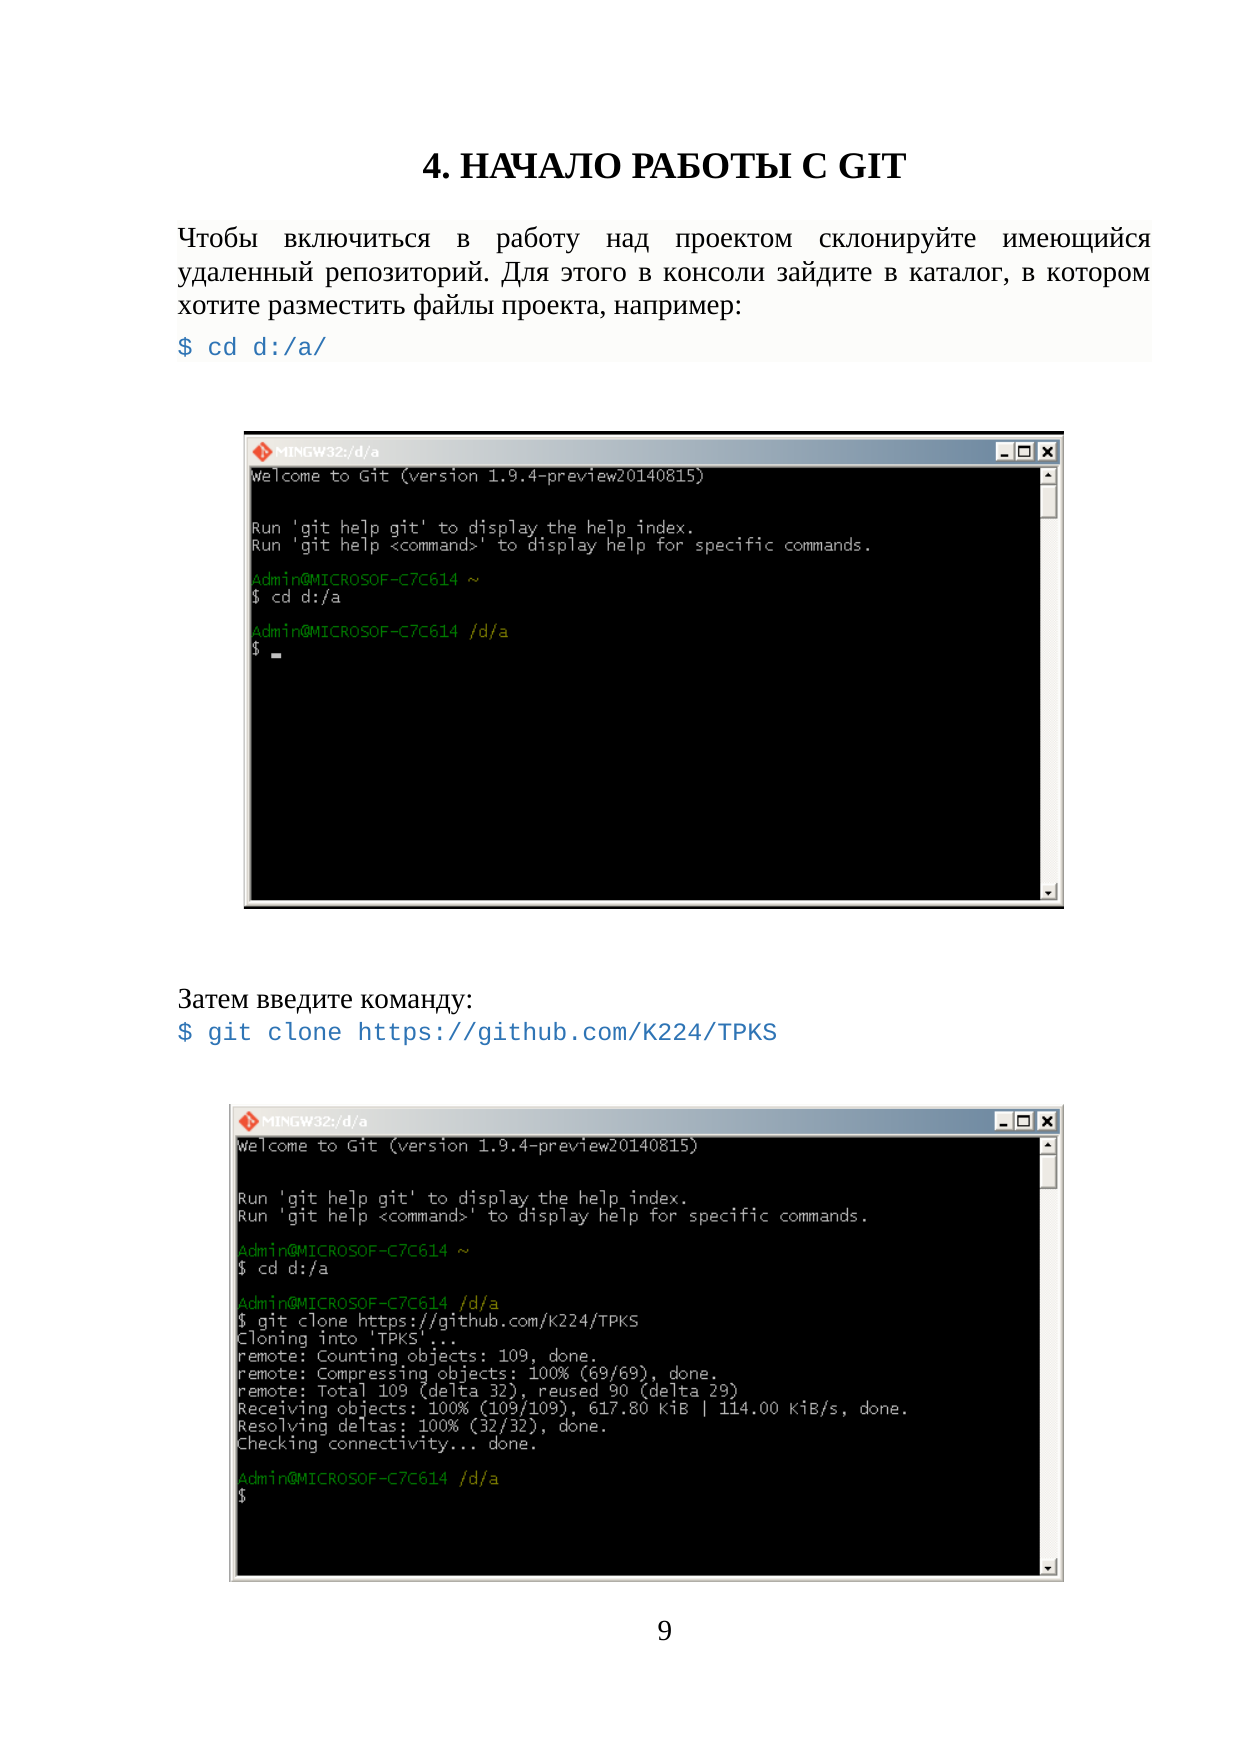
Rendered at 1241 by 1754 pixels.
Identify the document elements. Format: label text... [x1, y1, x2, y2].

picture [243, 431, 1064, 909]
picture [229, 1104, 1064, 1582]
text Чтобы включиться в работу над проектом склонируйте имеющийся удаленный репозиторий. Для этого в консоли зайдите в каталог, в котором хотите разместить файлы проекта, например: [177, 220, 1152, 321]
list $ git clone https://github.com/K224/TPKS [177, 1020, 1152, 1048]
text $ cd d:/a/ [177, 334, 1152, 362]
subtitle Начало работы с Git [177, 143, 1152, 186]
list Затем введите команду: [177, 981, 1152, 1015]
